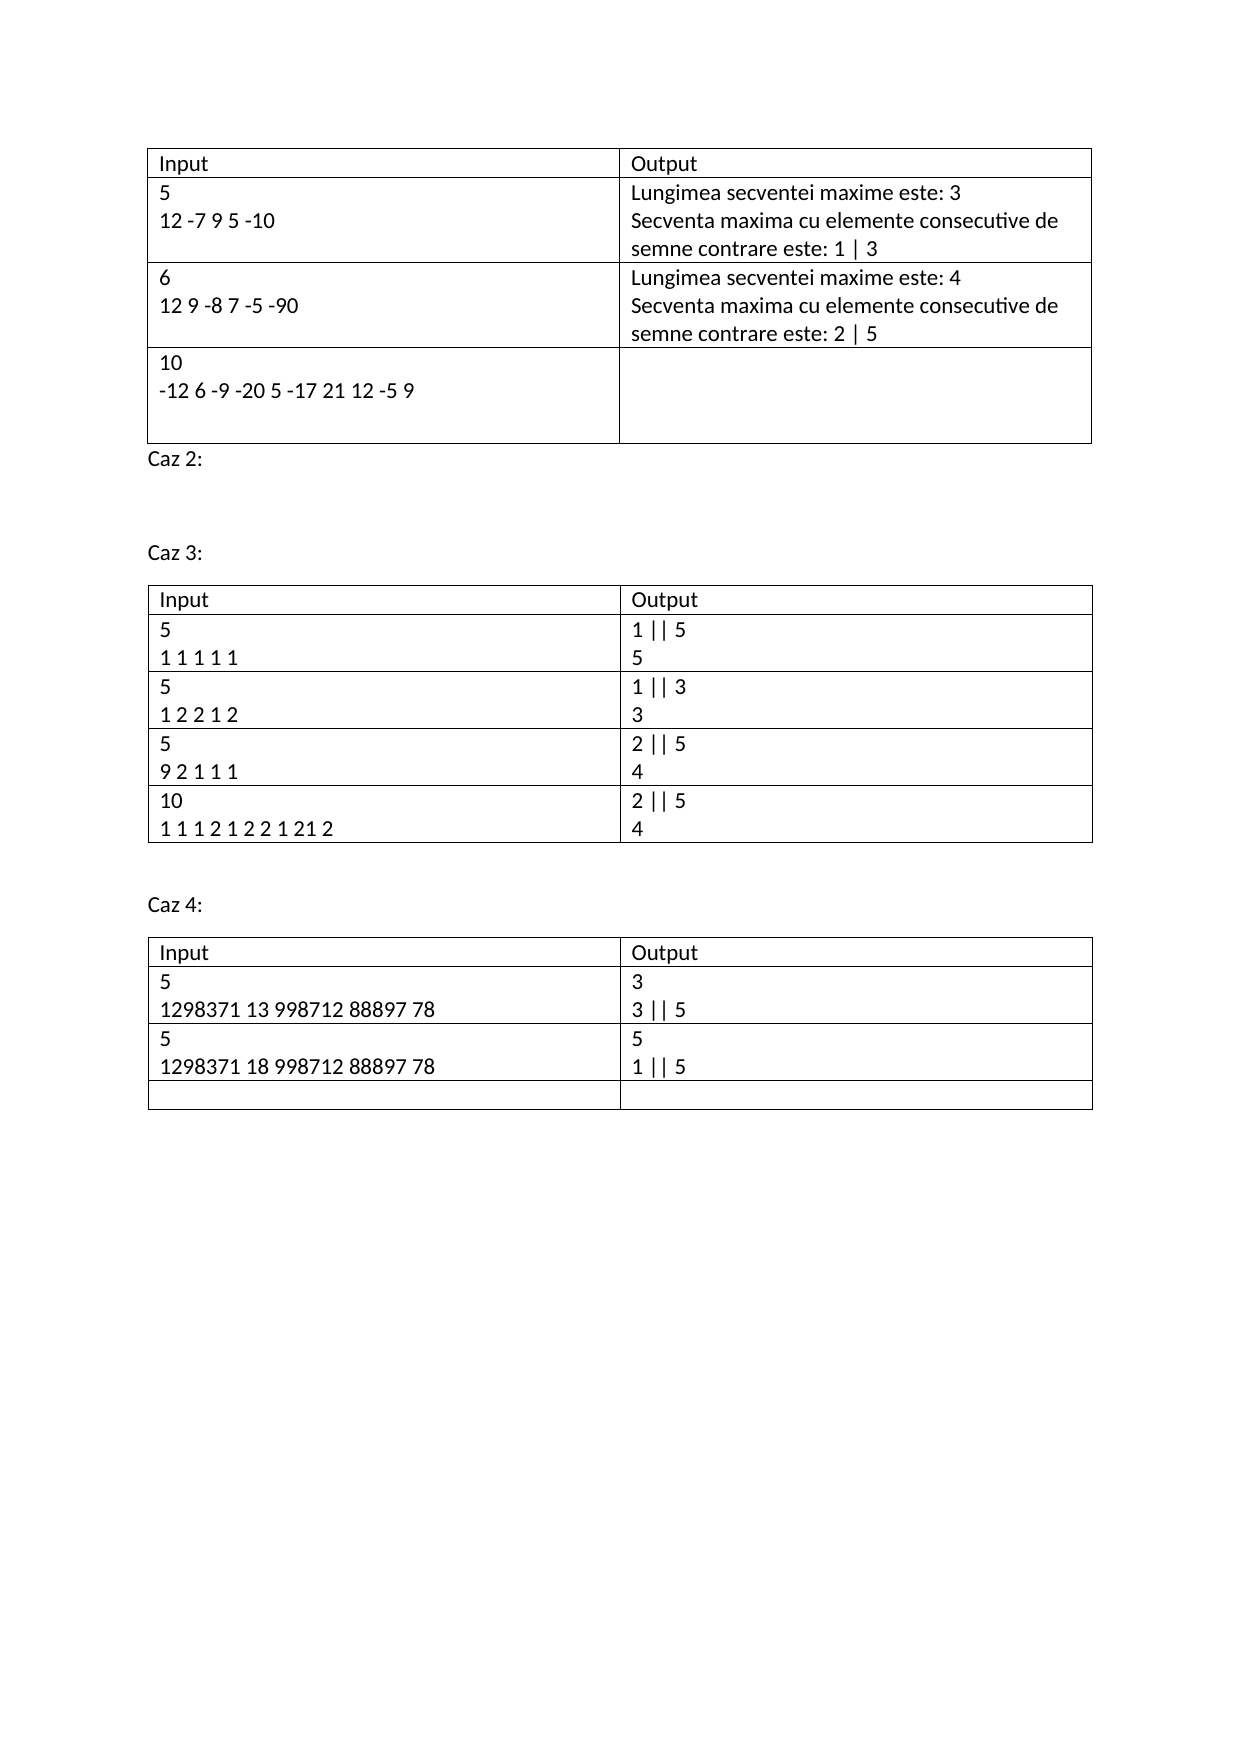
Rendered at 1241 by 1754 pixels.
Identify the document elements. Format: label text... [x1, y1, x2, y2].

table_header Output [621, 586, 1092, 614]
table_cell [620, 348, 1091, 443]
table_cell 1 || 3 3 [621, 672, 1092, 728]
table_cell 5 9 2 1 1 1 [149, 729, 620, 785]
table_header Input [148, 149, 619, 177]
table_cell 1 || 5 5 [621, 615, 1092, 671]
table_header Input [149, 938, 620, 966]
table_cell 5 1 1 1 1 1 [149, 615, 620, 671]
table_cell Lungimea secventei maxime este: 3 Secventa maxima cu elemente consecutive de semne contrare este: 1 | 3 [620, 178, 1091, 262]
table_cell 2 || 5 4 [621, 786, 1092, 842]
table_cell 3 3 || 5 [621, 967, 1092, 1023]
table_cell [621, 1081, 1092, 1109]
table_cell 2 || 5 4 [621, 729, 1092, 785]
table_cell 5 1298371 18 998712 88897 78 [149, 1024, 620, 1080]
table_cell [149, 1081, 620, 1109]
table_header Input [149, 586, 620, 614]
table_cell 5 1298371 13 998712 88897 78 [149, 967, 620, 1023]
table_cell 6 12 9 -8 7 -5 -90 [148, 263, 619, 347]
table_cell 10 1 1 1 2 1 2 2 1 21 2 [149, 786, 620, 842]
table_cell 5 1 2 2 1 2 [149, 672, 620, 728]
text Caz 4: [148, 890, 1093, 918]
text Caz 2: [148, 444, 1093, 472]
table_cell 5 1 || 5 [621, 1024, 1092, 1080]
table_header Output [621, 938, 1092, 966]
table_cell Lungimea secventei maxime este: 4 Secventa maxima cu elemente consecutive de semne contrare este: 2 | 5 [620, 263, 1091, 347]
table_cell 10 -12 6 -9 -20 5 -17 21 12 -5 9 [148, 348, 619, 443]
table_cell 5 12 -7 9 5 -10 [148, 178, 619, 262]
text Caz 3: [148, 538, 1093, 566]
table_header Output [620, 149, 1091, 177]
